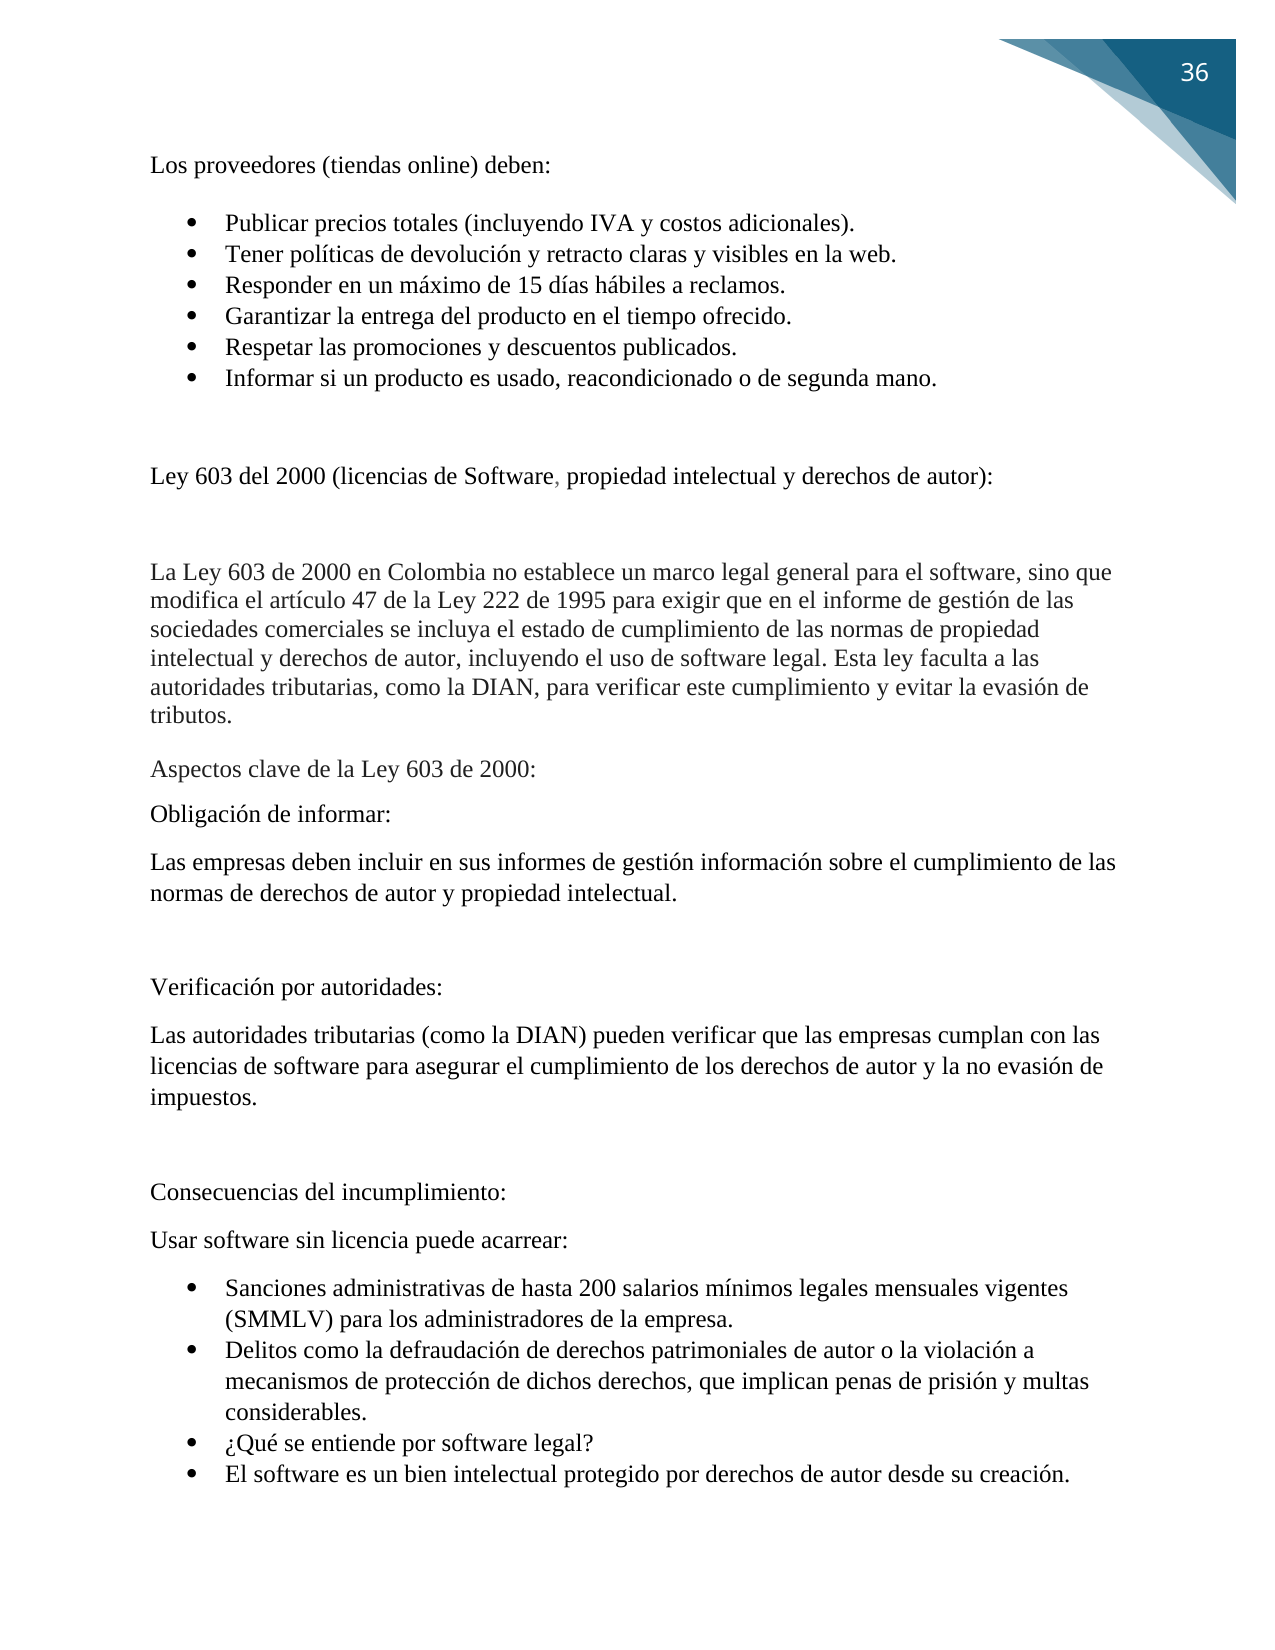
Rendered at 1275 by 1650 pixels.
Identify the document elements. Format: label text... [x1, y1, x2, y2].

picture [997, 39, 1236, 205]
list Garantizar la entrega del producto en el tiempo ofrecido. [187, 301, 1125, 330]
list Informar si un producto es usado, reacondicionado o de segunda mano. [187, 363, 1125, 392]
list Tener políticas de devolución y retracto claras y visibles en la web. [187, 239, 1125, 268]
list ¿Qué se entiende por software legal? [187, 1428, 1125, 1457]
text Ley 603 del 2000 (licencias de Software, propiedad intelectual y derechos de autor): [150, 461, 554, 490]
text Usar software sin licencia puede acarrear: [150, 1225, 1125, 1254]
text Las empresas deben incluir en sus informes de gestión información sobre el cumplimiento de las normas de derechos de autor y propiedad intelectual. [150, 847, 1125, 906]
text La Ley 603 de 2000 en Colombia no establece un marco legal general para el software, sino que modifica el artículo 47 de la Ley 222 de 1995 para exigir que en el informe de gestión de las sociedades comerciales se incluya el estado de cumplimiento de las normas de propiedad intelectual y derechos de autor, incluyendo el uso de software legal. Esta ley faculta a las autoridades tributarias, como la DIAN, para verificar este cumplimiento y evitar la evasión de tributos. [150, 557, 1125, 729]
text Ley 603 del 2000 (licencias de Software, propiedad intelectual y derechos de autor): [566, 461, 1125, 490]
list Publicar precios totales (incluyendo IVA y costos adicionales). [187, 208, 1125, 237]
text Aspectos clave de la Ley 603 de 2000: [150, 746, 1125, 783]
list Delitos como la defraudación de derechos patrimoniales de autor o la violación a mecanismos de protección de dichos derechos, que implican penas de prisión y multas considerables. [187, 1335, 1125, 1426]
list Responder en un máximo de 15 días hábiles a reclamos. [187, 270, 1125, 299]
text Obligación de informar: [150, 799, 1125, 828]
list Sanciones administrativas de hasta 200 salarios mínimos legales mensuales vigentes (SMMLV) para los administradores de la empresa. [187, 1273, 1125, 1333]
list Respetar las promociones y descuentos publicados. [187, 332, 1125, 361]
list El software es un bien intelectual protegido por derechos de autor desde su creación. [187, 1459, 1125, 1488]
text Las autoridades tributarias (como la DIAN) pueden verificar que las empresas cumplan con las licencias de software para asegurar el cumplimiento de los derechos de autor y la no evasión de impuestos. [150, 1020, 1125, 1111]
text Verificación por autoridades: [150, 972, 1125, 1001]
text Los proveedores (tiendas online) deben: [150, 150, 1125, 179]
text Consecuencias del incumplimiento: [150, 1177, 1125, 1206]
